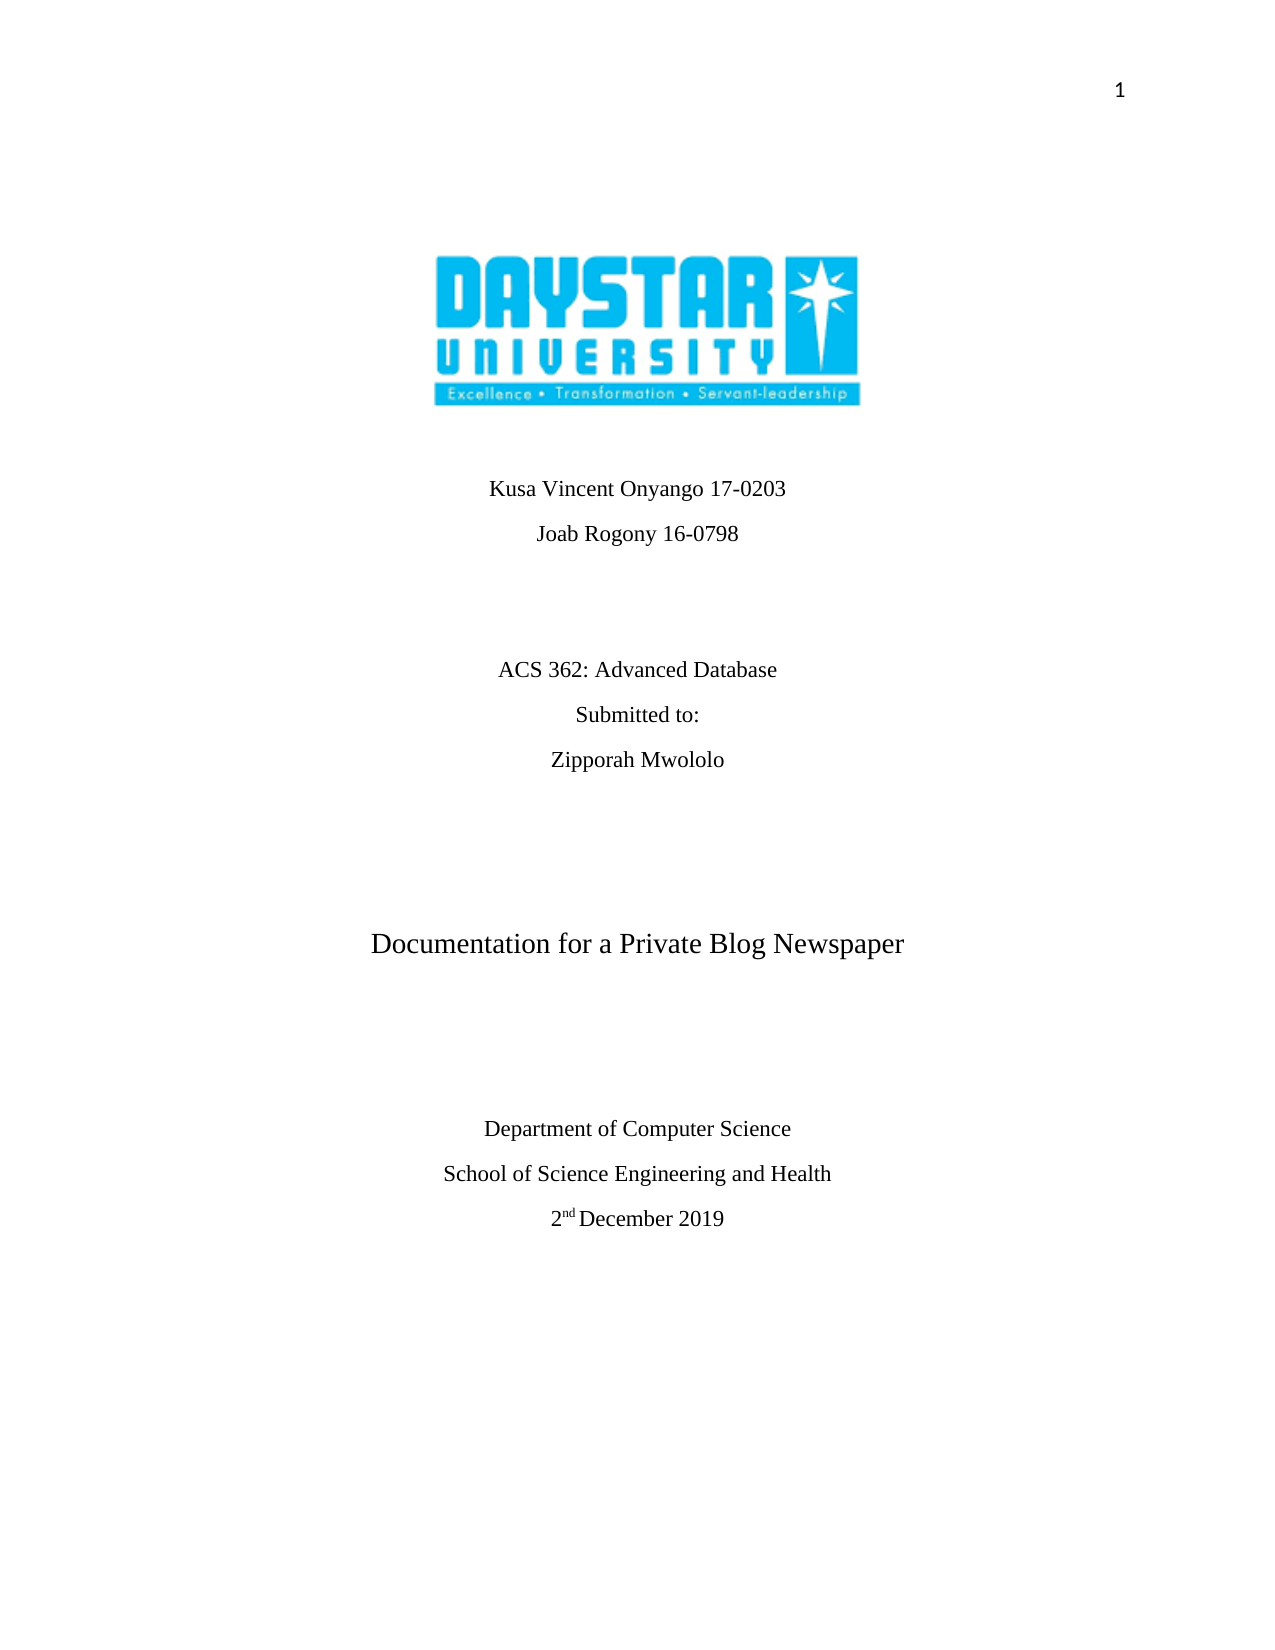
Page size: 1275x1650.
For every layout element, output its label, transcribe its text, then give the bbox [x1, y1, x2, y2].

text Zipporah Mwololo [150, 746, 1125, 772]
text Department of Computer Science [150, 1114, 1125, 1141]
text Documentation for a Private Blog Newspaper [150, 926, 1125, 960]
text Kusa Vincent Onyango 17-0203 [150, 475, 1125, 502]
text School of Science Engineering and Health [150, 1160, 1125, 1186]
text ACS 362: Advanced Database [150, 656, 1125, 682]
text Submitted to: [150, 701, 1125, 727]
text 2nd December 2019 [150, 1205, 1125, 1231]
text Joab Rogony 16-0798 [150, 521, 1125, 547]
picture [353, 208, 922, 457]
